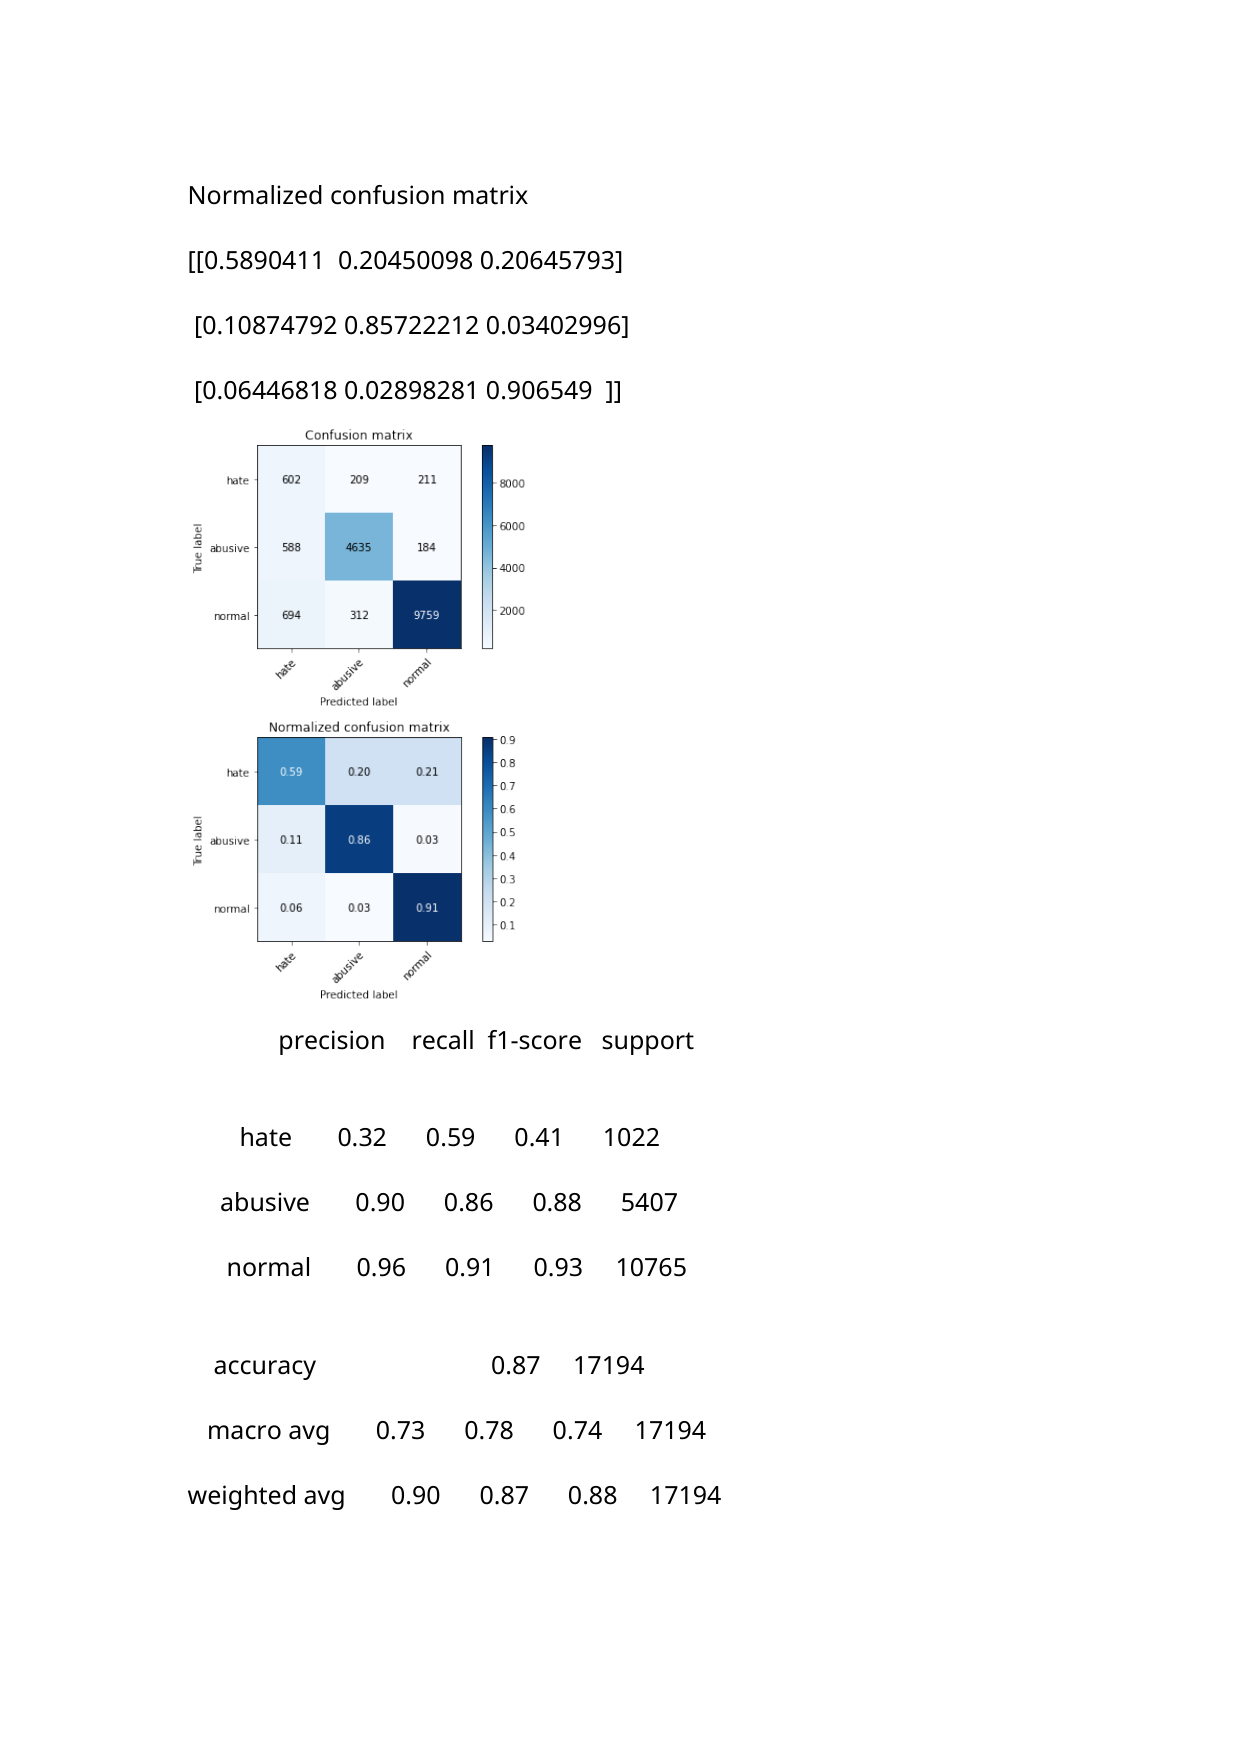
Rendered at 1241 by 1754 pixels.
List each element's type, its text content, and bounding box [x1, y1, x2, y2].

picture [187, 715, 523, 1007]
picture [187, 422, 533, 714]
text [0.10874792 0.85722212 0.03402996] [187, 292, 1053, 357]
text weighted avg 0.90 0.87 0.88 17194 [187, 1462, 1053, 1527]
text [0.06446818 0.02898281 0.906549 ]] [187, 357, 1053, 422]
text accuracy 0.87 17194 [187, 1332, 1053, 1397]
text normal 0.96 0.91 0.93 10765 [187, 1234, 1053, 1299]
text hate 0.32 0.59 0.41 1022 [187, 1104, 1053, 1169]
text [[0.5890411 0.20450098 0.20645793] [187, 227, 1053, 292]
text abusive 0.90 0.86 0.88 5407 [187, 1169, 1053, 1234]
text Normalized confusion matrix [187, 162, 1053, 227]
text precision recall f1-score support [187, 1007, 1053, 1072]
text macro avg 0.73 0.78 0.74 17194 [187, 1397, 1053, 1462]
